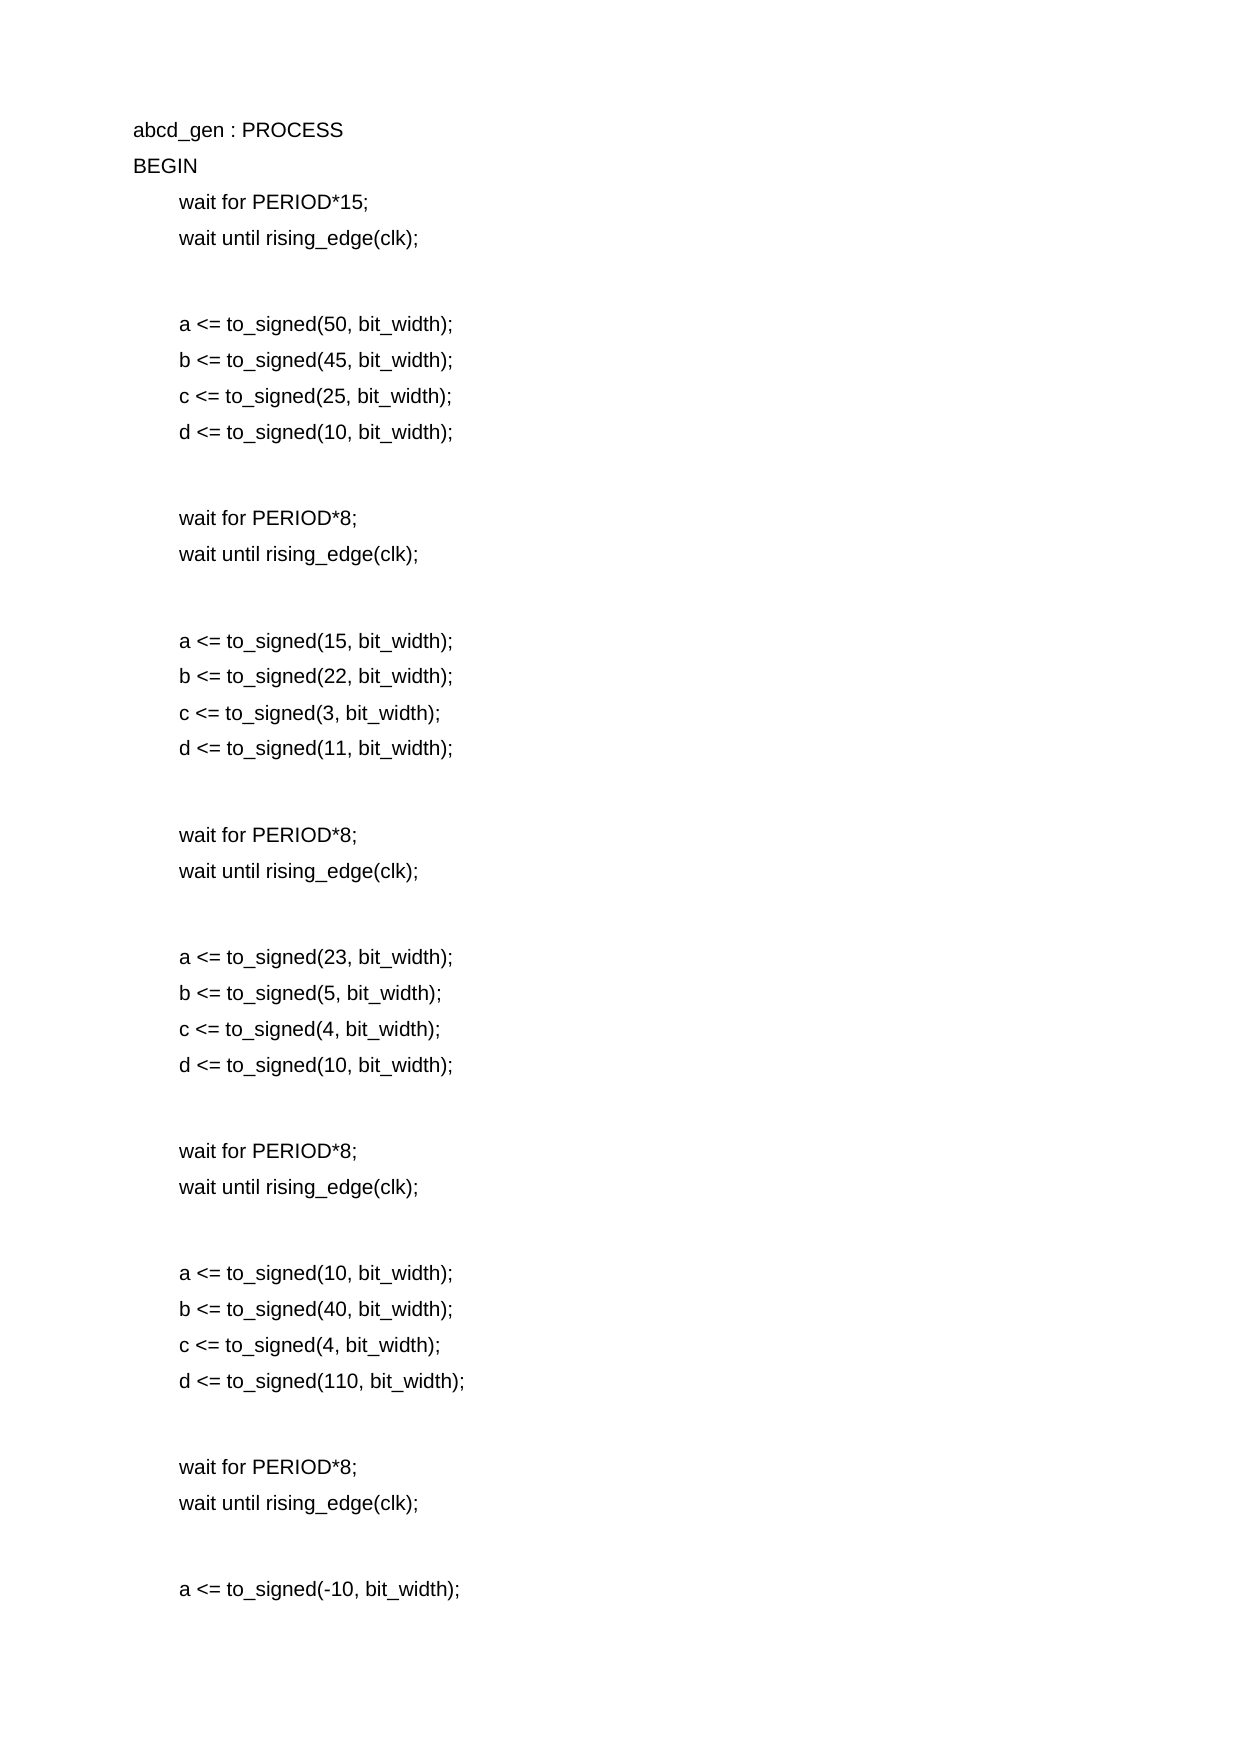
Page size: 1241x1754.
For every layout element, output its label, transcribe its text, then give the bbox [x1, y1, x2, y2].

text c <= to_signed(3, bit_width); [74, 700, 1152, 724]
text b <= to_signed(45, bit_width); [74, 348, 1152, 372]
text abcd_gen : PROCESS [74, 118, 1152, 142]
text wait until rising_edge(clk); [74, 226, 1152, 250]
text wait for PERIOD*15; [74, 190, 1152, 214]
text a <= to_signed(15, bit_width); [74, 628, 1152, 652]
text a <= to_signed(23, bit_width); [74, 945, 1152, 969]
text d <= to_signed(110, bit_width); [74, 1369, 1152, 1393]
text a <= to_signed(-10, bit_width); [74, 1577, 1152, 1601]
text b <= to_signed(40, bit_width); [74, 1297, 1152, 1321]
text c <= to_signed(4, bit_width); [74, 1333, 1152, 1357]
text wait for PERIOD*8; [74, 1455, 1152, 1479]
text c <= to_signed(25, bit_width); [74, 384, 1152, 408]
text c <= to_signed(4, bit_width); [74, 1017, 1152, 1041]
text wait until rising_edge(clk); [74, 542, 1152, 566]
text wait for PERIOD*8; [74, 506, 1152, 530]
text d <= to_signed(10, bit_width); [74, 420, 1152, 444]
text a <= to_signed(10, bit_width); [74, 1261, 1152, 1285]
text b <= to_signed(5, bit_width); [74, 981, 1152, 1004]
text wait until rising_edge(clk); [74, 1175, 1152, 1199]
text a <= to_signed(50, bit_width); [74, 312, 1152, 336]
text wait until rising_edge(clk); [74, 858, 1152, 882]
text wait until rising_edge(clk); [74, 1491, 1152, 1515]
text wait for PERIOD*8; [74, 1139, 1152, 1163]
text wait for PERIOD*8; [74, 822, 1152, 846]
text d <= to_signed(11, bit_width); [74, 736, 1152, 760]
text d <= to_signed(10, bit_width); [74, 1052, 1152, 1076]
text BEGIN [74, 154, 1152, 178]
text b <= to_signed(22, bit_width); [74, 664, 1152, 688]
